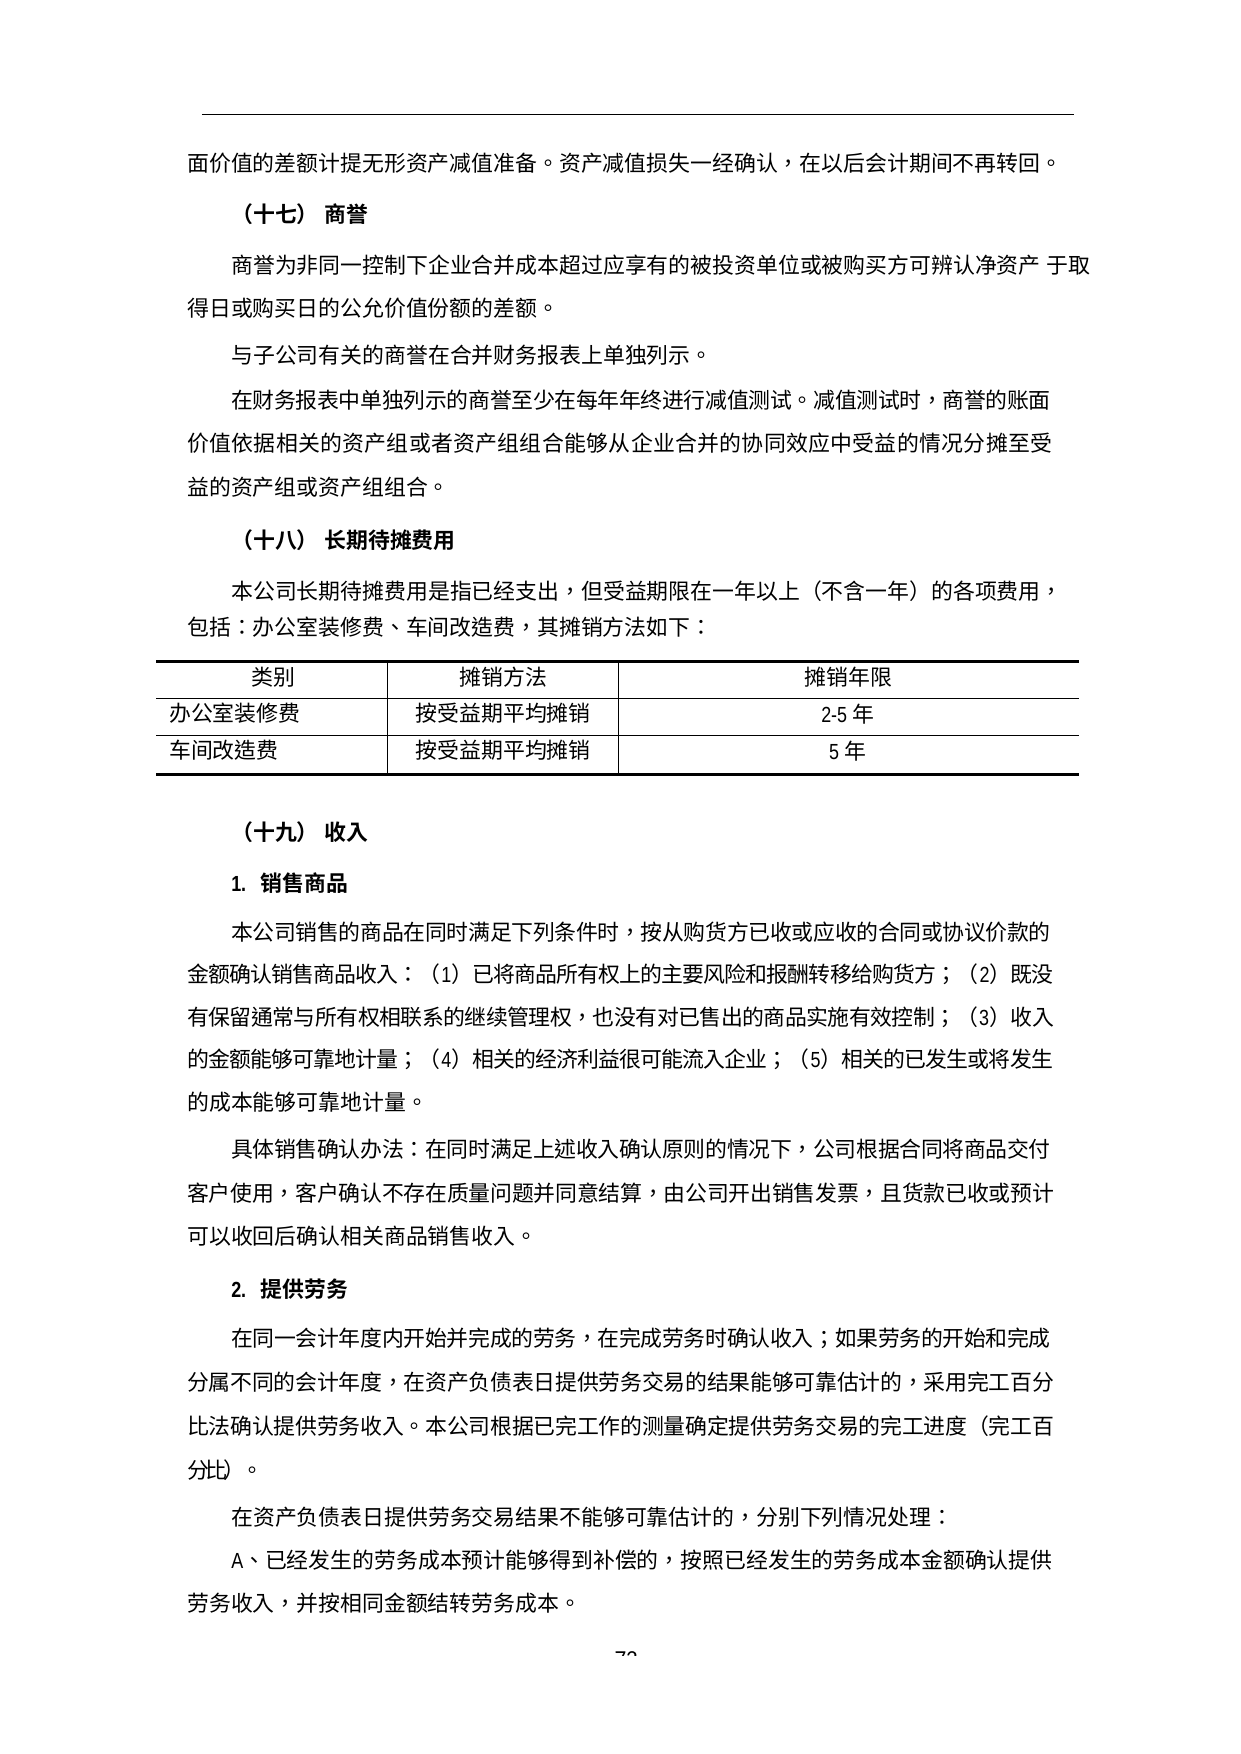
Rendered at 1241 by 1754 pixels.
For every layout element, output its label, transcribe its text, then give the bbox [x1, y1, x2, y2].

text 本公司长期待摊费用是指已经支出，但受益期限在一年以上（不含一年）的各项费用， [231, 576, 1096, 606]
text 具体销售确认办法：在同时满足上述收入确认原则的情况下，公司根据合同将商品交付 客户使用，客户确认不存在质量问题并同意结算，由公司开出销售发票，且货款已收或预计 可以收回后确认相关商品销售收入。 [187, 1134, 1054, 1251]
text 在财务报表中单独列示的商誉至少在每年年终进行减值测试。减值测试时，商誉的账面 价值依据相关的资产组或者资产组组合能够从企业合并的协同效应中受益的情况分摊至受 益的资产组或资产组组合。 [187, 384, 1054, 502]
text 商誉为非同一控制下企业合并成本超过应享有的被投资单位或被购买方可辨认净资产 于取得日或购买日的公允价值份额的差额。 [187, 249, 1096, 323]
text 2. 提供劳务 [231, 1274, 1096, 1304]
text 在资产负债表日提供劳务交易结果不能够可靠估计的，分别下列情况处理： [231, 1502, 1096, 1532]
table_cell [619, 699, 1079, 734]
text 与子公司有关的商誉在合并财务报表上单独列示。 [231, 340, 1096, 370]
text 1. 销售商品 [231, 868, 1096, 897]
text A、已经发生的劳务成本预计能够得到补偿的，按照已经发生的劳务成本金额确认提供 [231, 1545, 1096, 1575]
text （十九） 收入 [231, 817, 1096, 847]
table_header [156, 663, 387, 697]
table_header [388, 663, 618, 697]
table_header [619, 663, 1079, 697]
text 包括：办公室装修费、车间改造费，其摊销方法如下： [187, 612, 1096, 642]
text 面价值的差额计提无形资产减值准备。资产减值损失一经确认，在以后会计期间不再转回。 [187, 148, 1096, 178]
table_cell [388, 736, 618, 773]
text （十七） 商誉 [231, 199, 1096, 228]
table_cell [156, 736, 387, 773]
text （十八） 长期待摊费用 [231, 525, 1096, 555]
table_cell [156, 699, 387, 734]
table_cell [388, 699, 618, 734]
text 在同一会计年度内开始并完成的劳务，在完成劳务时确认收入；如果劳务的开始和完成 分属不同的会计年度，在资产负债表日提供劳务交易的结果能够可靠估计的，采用完工百分 比法确认提供劳务收入。本公司根据已完工作的测量确定提供劳务交易的完工进度（完工百 分比）。 [187, 1323, 1054, 1484]
text 本公司销售的商品在同时满足下列条件时，按从购货方已收或应收的合同或协议价款的 金额确认销售商品收入：（1）已将商品所有权上的主要风险和报酬转移给购货方；（2）既没 有保留通常与所有权相联系的继续管理权，也没有对已售出的商品实施有效控制；（3）收入 的金额能够可靠地计量；（4）相关的经济利益很可能流入企业；（5）相关的已发生或将发生 的成本能够可靠地计量。 [187, 917, 1054, 1117]
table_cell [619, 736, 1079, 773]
text 劳务收入，并按相同金额结转劳务成本。 [187, 1587, 1096, 1617]
